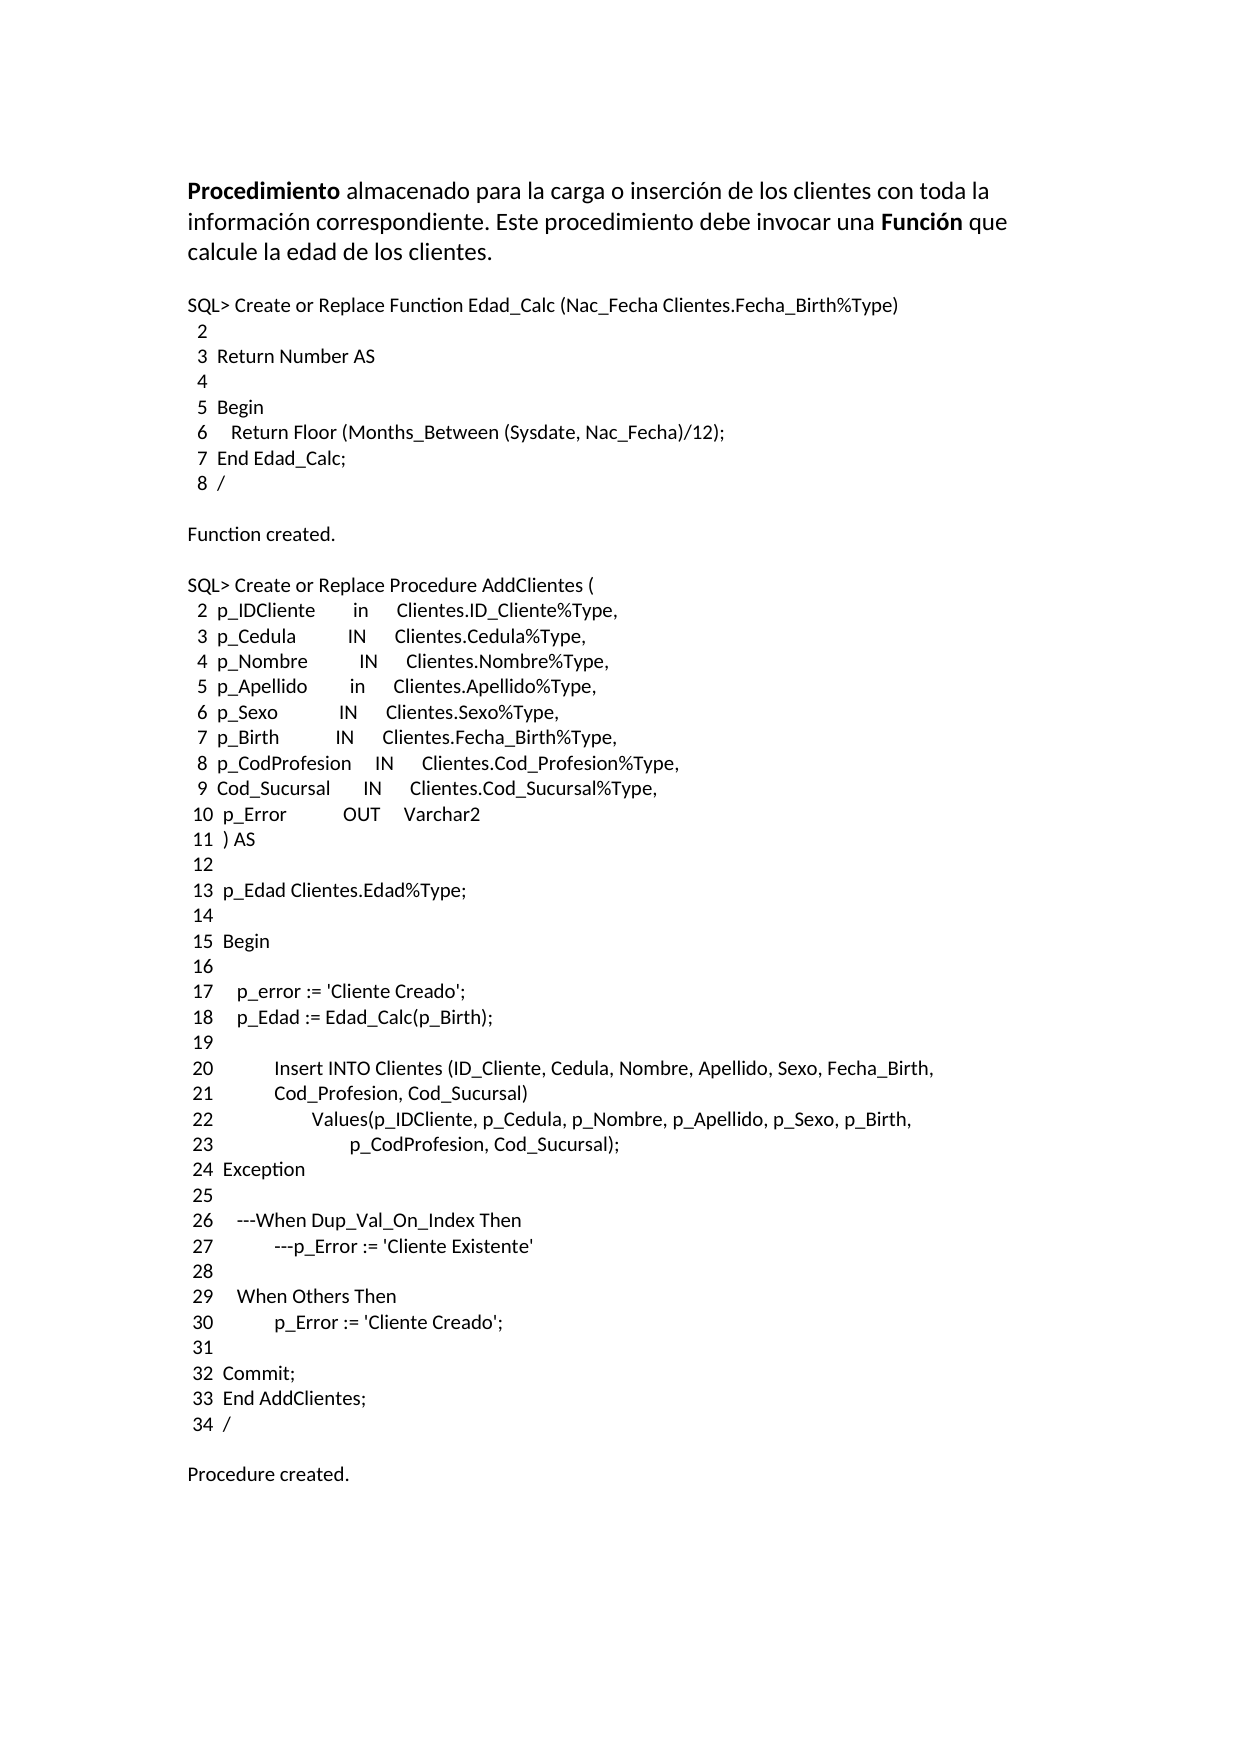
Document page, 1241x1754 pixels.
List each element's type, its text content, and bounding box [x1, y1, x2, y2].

list 2 [187, 318, 1053, 343]
list 7 End Edad_Calc; [187, 445, 1053, 470]
list 10 p_Error OUT Varchar2 [187, 801, 1053, 826]
list 18 p_Edad := Edad_Calc(p_Birth); [187, 1004, 1053, 1029]
list 6 p_Sexo IN Clientes.Sexo%Type, [187, 699, 1053, 724]
list 14 [187, 902, 1053, 928]
list 13 p_Edad Clientes.Edad%Type; [187, 877, 1053, 902]
list 34 / [187, 1411, 1053, 1436]
list 12 [187, 852, 1053, 877]
list SQL> Create or Replace Procedure AddClientes ( [187, 572, 1053, 597]
list 21 Cod_Profesion, Cod_Sucursal) [187, 1080, 1053, 1106]
text calcule la edad de los clientes. [187, 236, 1053, 267]
list 8 p_CodProfesion IN Clientes.Cod_Profesion%Type, [187, 750, 1053, 775]
list 16 [187, 953, 1053, 979]
list Procedure created. [187, 1462, 1053, 1487]
list 26 ---When Dup_Val_On_Index Then [187, 1207, 1053, 1233]
list Function created. [187, 521, 1053, 547]
list 29 When Others Then [187, 1284, 1053, 1309]
list 25 [187, 1182, 1053, 1207]
list 30 p_Error := 'Cliente Creado'; [187, 1309, 1053, 1334]
list 28 [187, 1258, 1053, 1284]
list 3 p_Cedula IN Clientes.Cedula%Type, [187, 623, 1053, 648]
list 5 Begin [187, 394, 1053, 419]
list 4 p_Nombre IN Clientes.Nombre%Type, [187, 648, 1053, 674]
list 2 p_IDCliente in Clientes.ID_Cliente%Type, [187, 597, 1053, 623]
list 15 Begin [187, 928, 1053, 953]
list 20 Insert INTO Clientes (ID_Cliente, Cedula, Nombre, Apellido, Sexo, Fecha_Birth, [187, 1055, 1053, 1080]
list 27 ---p_Error := 'Cliente Existente' [187, 1233, 1053, 1258]
text información correspondiente. Este procedimiento debe invocar una Función que [187, 206, 1053, 236]
list 33 End AddClientes; [187, 1385, 1053, 1411]
list 4 [187, 369, 1053, 394]
list 31 [187, 1334, 1053, 1360]
list 17 p_error := 'Cliente Creado'; [187, 979, 1053, 1004]
list 24 Exception [187, 1157, 1053, 1182]
list 3 Return Number AS [187, 343, 1053, 369]
list 23 p_CodProfesion, Cod_Sucursal); [187, 1131, 1053, 1157]
list 5 p_Apellido in Clientes.Apellido%Type, [187, 674, 1053, 699]
list SQL> Create or Replace Function Edad_Calc (Nac_Fecha Clientes.Fecha_Birth%Type) [187, 292, 1053, 318]
list 9 Cod_Sucursal IN Clientes.Cod_Sucursal%Type, [187, 775, 1053, 801]
list 11 ) AS [187, 826, 1053, 852]
list 8 / [187, 470, 1053, 496]
list 22 Values(p_IDCliente, p_Cedula, p_Nombre, p_Apellido, p_Sexo, p_Birth, [187, 1106, 1053, 1131]
list 19 [187, 1029, 1053, 1055]
list 7 p_Birth IN Clientes.Fecha_Birth%Type, [187, 724, 1053, 750]
list 6 Return Floor (Months_Between (Sysdate, Nac_Fecha)/12); [187, 419, 1053, 445]
text Procedimiento almacenado para la carga o inserción de los clientes con toda la [187, 175, 1053, 206]
list 32 Commit; [187, 1360, 1053, 1385]
